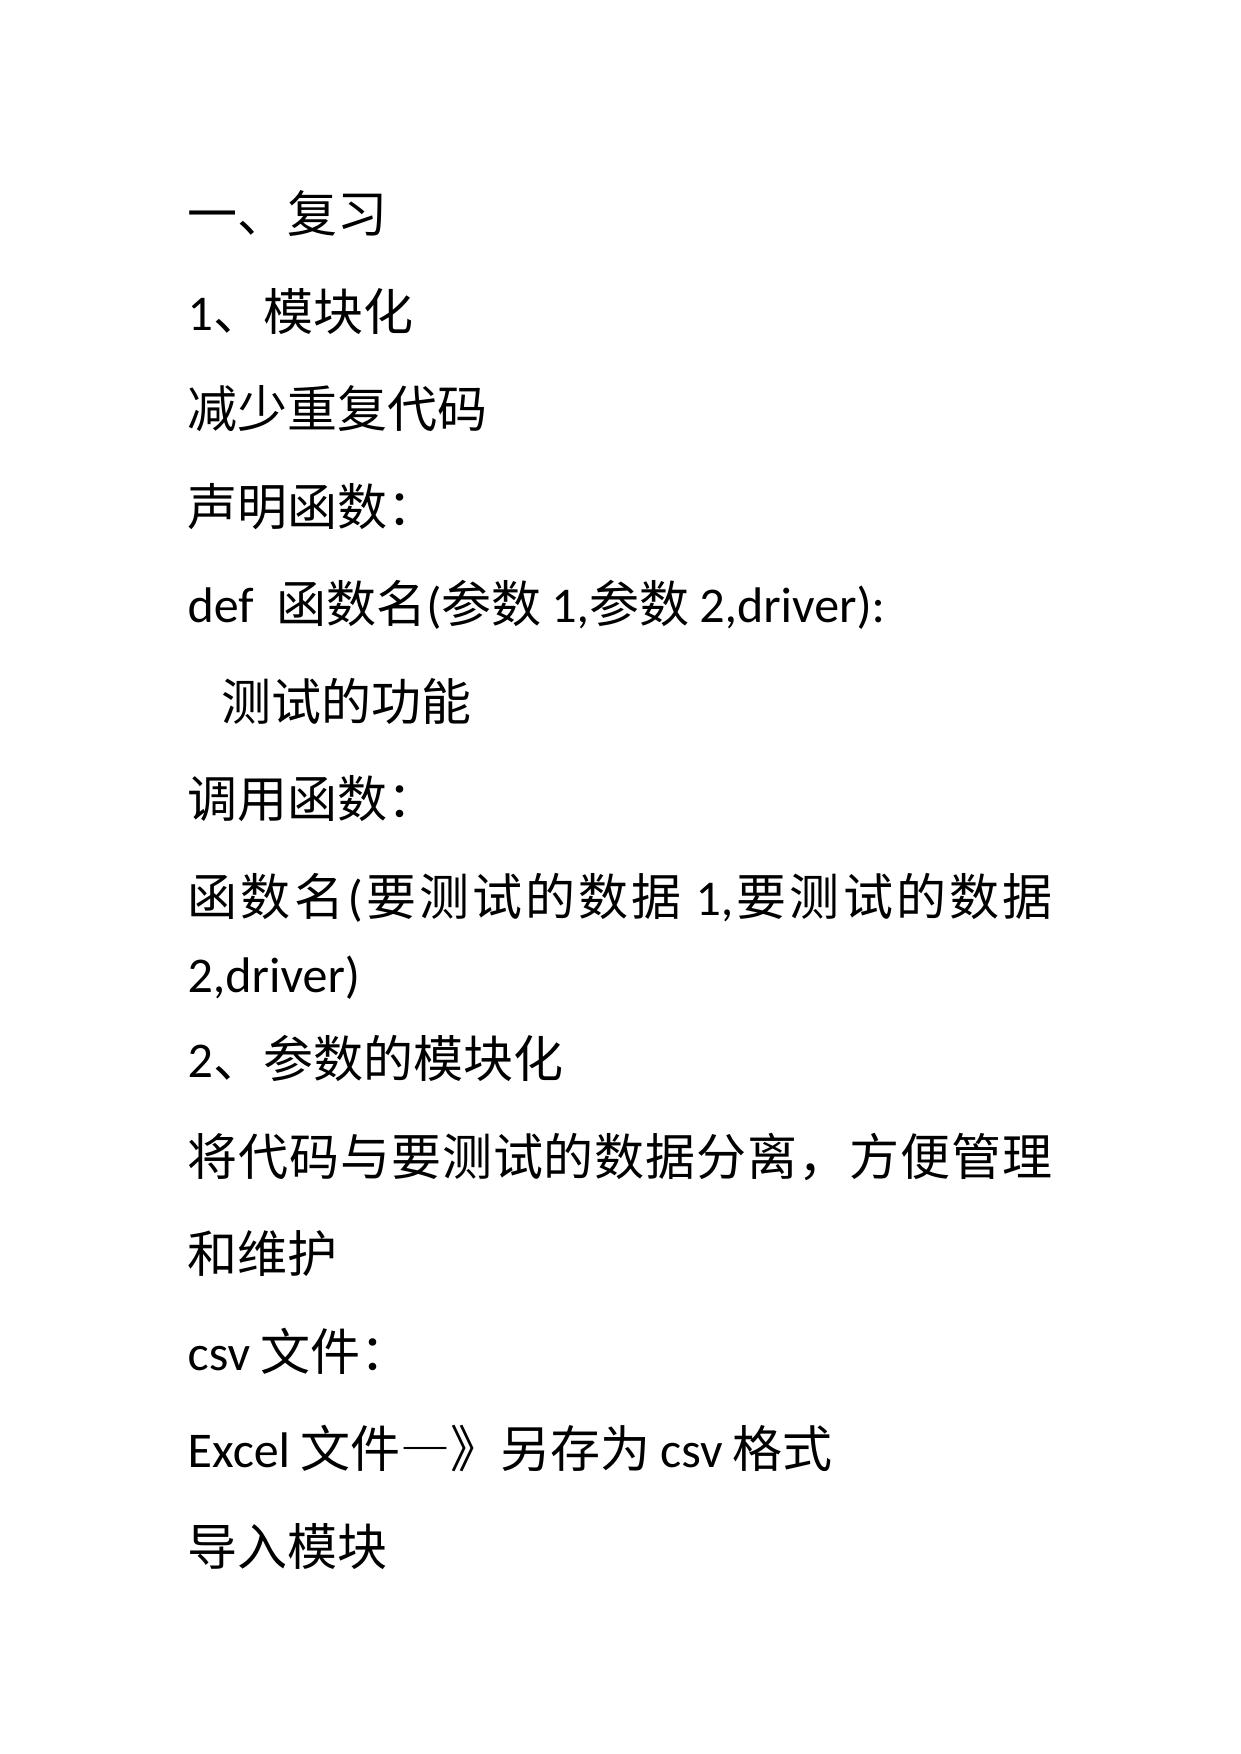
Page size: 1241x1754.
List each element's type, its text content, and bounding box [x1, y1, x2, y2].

text 将代码与要测试的数据分离，方便管理和维护 [187, 1104, 1053, 1299]
text 减少重复代码 [187, 357, 1053, 454]
text 导入模块 [187, 1494, 1053, 1592]
text 2、参数的模块化 [187, 1007, 1053, 1104]
text csv文件： [187, 1299, 1053, 1397]
text 测试的功能 [187, 649, 1053, 747]
text 一、复习 [187, 162, 1053, 259]
text 函数名(要测试的数据1,要测试的数据2,driver) [187, 844, 1053, 1007]
text 1、模块化 [187, 259, 1053, 357]
text Excel文件—》另存为csv格式 [187, 1397, 1053, 1494]
text 调用函数： [187, 747, 1053, 844]
text def 函数名(参数1,参数2,driver): [187, 552, 1053, 649]
text 声明函数： [187, 454, 1053, 552]
